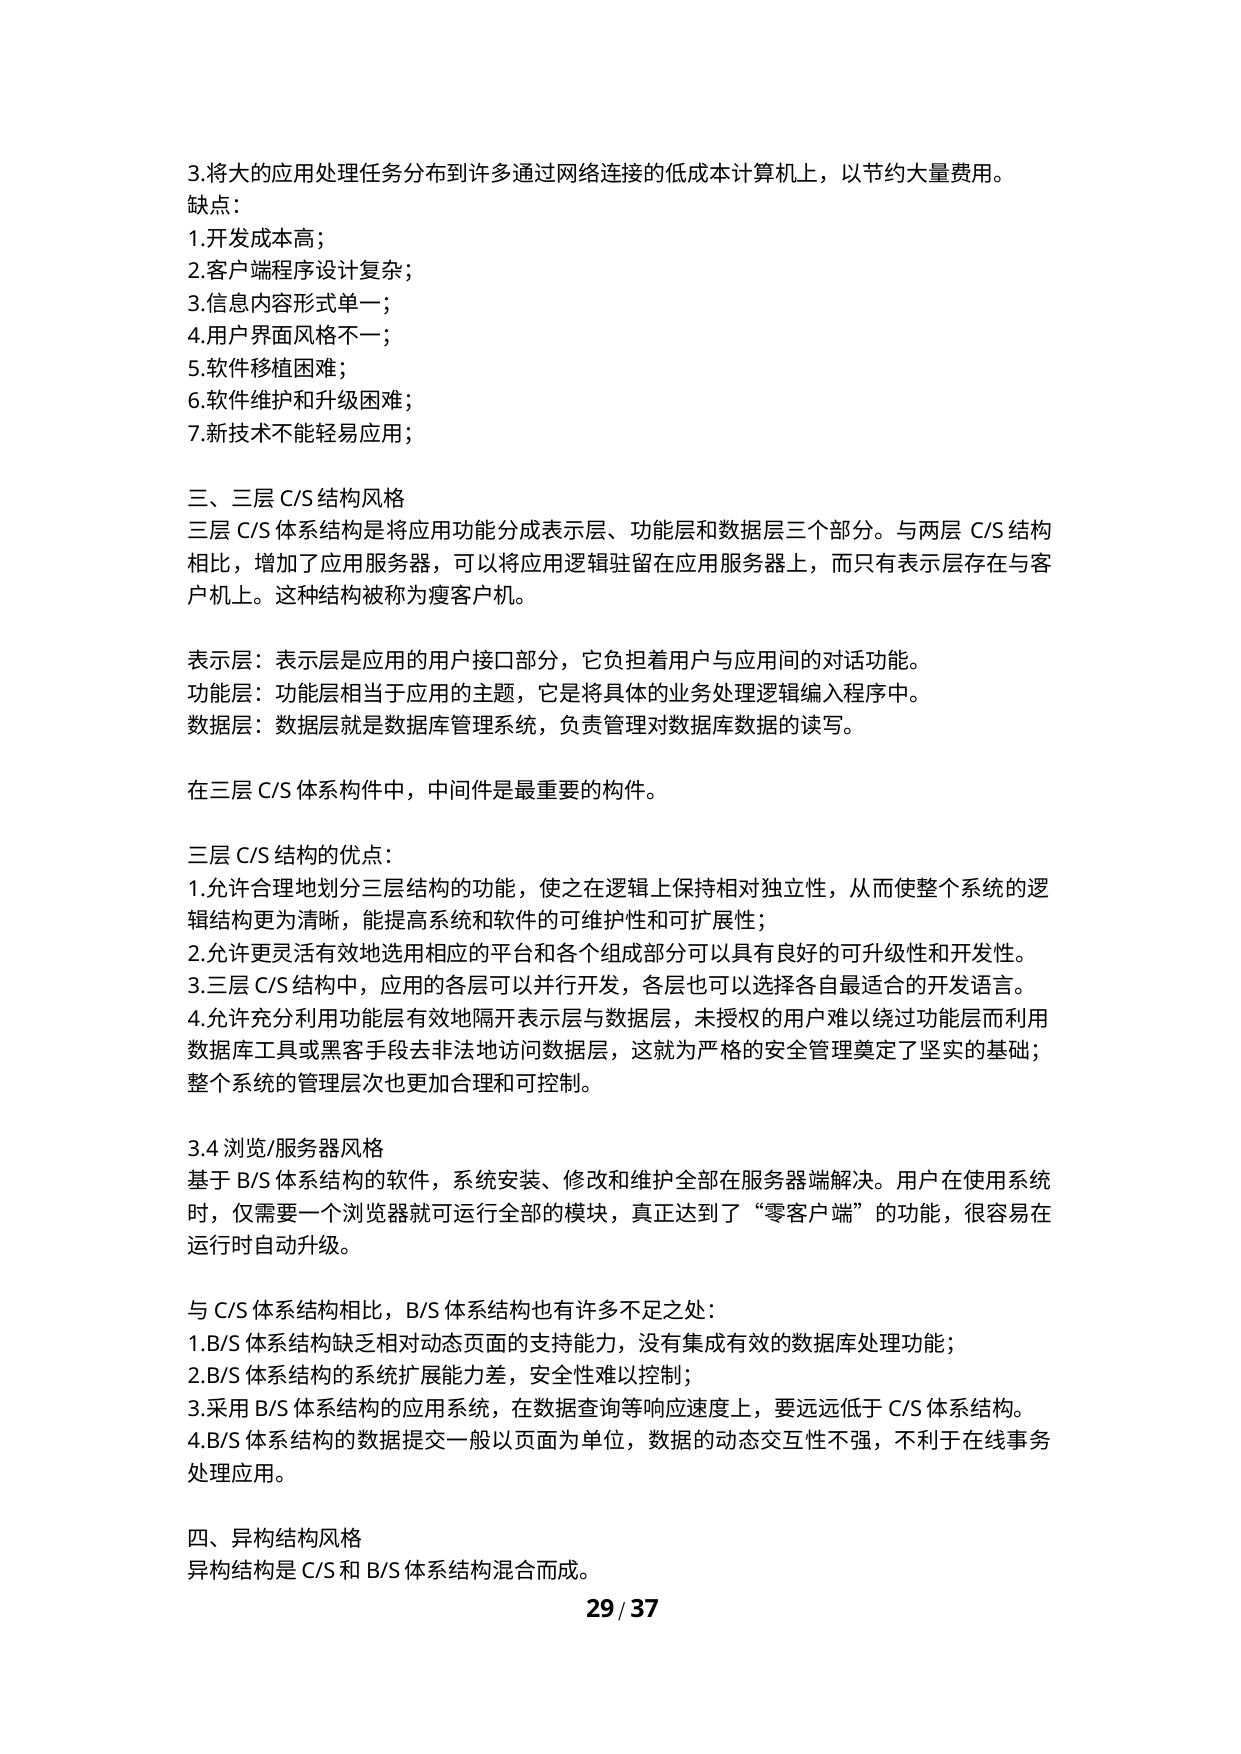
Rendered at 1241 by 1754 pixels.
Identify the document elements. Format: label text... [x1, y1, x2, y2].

text 2.B/S体系结构的系统扩展能力差，安全性难以控制； [187, 1358, 1053, 1391]
text 三层C/S结构的优点： [187, 838, 1053, 871]
text 四、异构结构风格 [187, 1521, 1053, 1553]
text 2.允许更灵活有效地选用相应的平台和各个组成部分可以具有良好的可升级性和开发性。 [187, 936, 1053, 968]
text 5.软件移植困难； [187, 351, 1053, 383]
text 在三层C/S体系构件中，中间件是最重要的构件。 [187, 773, 1053, 806]
text 3.4浏览/服务器风格 [187, 1131, 1053, 1163]
text 3.采用B/S体系结构的应用系统，在数据查询等响应速度上，要远远低于C/S体系结构。 [187, 1391, 1053, 1423]
text 2.客户端程序设计复杂； [187, 253, 1053, 286]
text 1.允许合理地划分三层结构的功能，使之在逻辑上保持相对独立性，从而使整个系统的逻辑结构更为清晰，能提高系统和软件的可维护性和可扩展性； [187, 871, 1053, 936]
text 与C/S体系结构相比，B/S体系结构也有许多不足之处： [187, 1293, 1053, 1326]
text 缺点： [187, 188, 1053, 221]
text 4.用户界面风格不一； [187, 318, 1053, 351]
text 1.B/S体系结构缺乏相对动态页面的支持能力，没有集成有效的数据库处理功能； [187, 1326, 1053, 1358]
text 三层C/S体系结构是将应用功能分成表示层、功能层和数据层三个部分。与两层C/S结构相比，增加了应用服务器，可以将应用逻辑驻留在应用服务器上，而只有表示层存在与客户机上。这种结构被称为瘦客户机。 [187, 513, 1053, 611]
text 基于B/S体系结构的软件，系统安装、修改和维护全部在服务器端解决。用户在使用系统时，仅需要一个浏览器就可运行全部的模块，真正达到了“零客户端”的功能，很容易在运行时自动升级。 [187, 1163, 1053, 1261]
text 表示层：表示层是应用的用户接口部分，它负担着用户与应用间的对话功能。 [187, 643, 1053, 676]
text 6.软件维护和升级困难； [187, 383, 1053, 416]
text 7.新技术不能轻易应用； [187, 416, 1053, 448]
text 三、三层C/S结构风格 [187, 481, 1053, 513]
text 4.允许充分利用功能层有效地隔开表示层与数据层，未授权的用户难以绕过功能层而利用数据库工具或黑客手段去非法地访问数据层，这就为严格的安全管理奠定了坚实的基础；整个系统的管理层次也更加合理和可控制。 [187, 1001, 1053, 1098]
text 3.将大的应用处理任务分布到许多通过网络连接的低成本计算机上，以节约大量费用。 [187, 156, 1053, 188]
text 1.开发成本高； [187, 221, 1053, 253]
text 3.三层C/S结构中，应用的各层可以并行开发，各层也可以选择各自最适合的开发语言。 [187, 968, 1053, 1001]
text 异构结构是C/S和B/S体系结构混合而成。 [187, 1553, 1053, 1586]
text 4.B/S体系结构的数据提交一般以页面为单位，数据的动态交互性不强，不利于在线事务处理应用。 [187, 1423, 1053, 1488]
text 3.信息内容形式单一； [187, 286, 1053, 318]
text 数据层：数据层就是数据库管理系统，负责管理对数据库数据的读写。 [187, 708, 1053, 741]
text 功能层：功能层相当于应用的主题，它是将具体的业务处理逻辑编入程序中。 [187, 676, 1053, 708]
